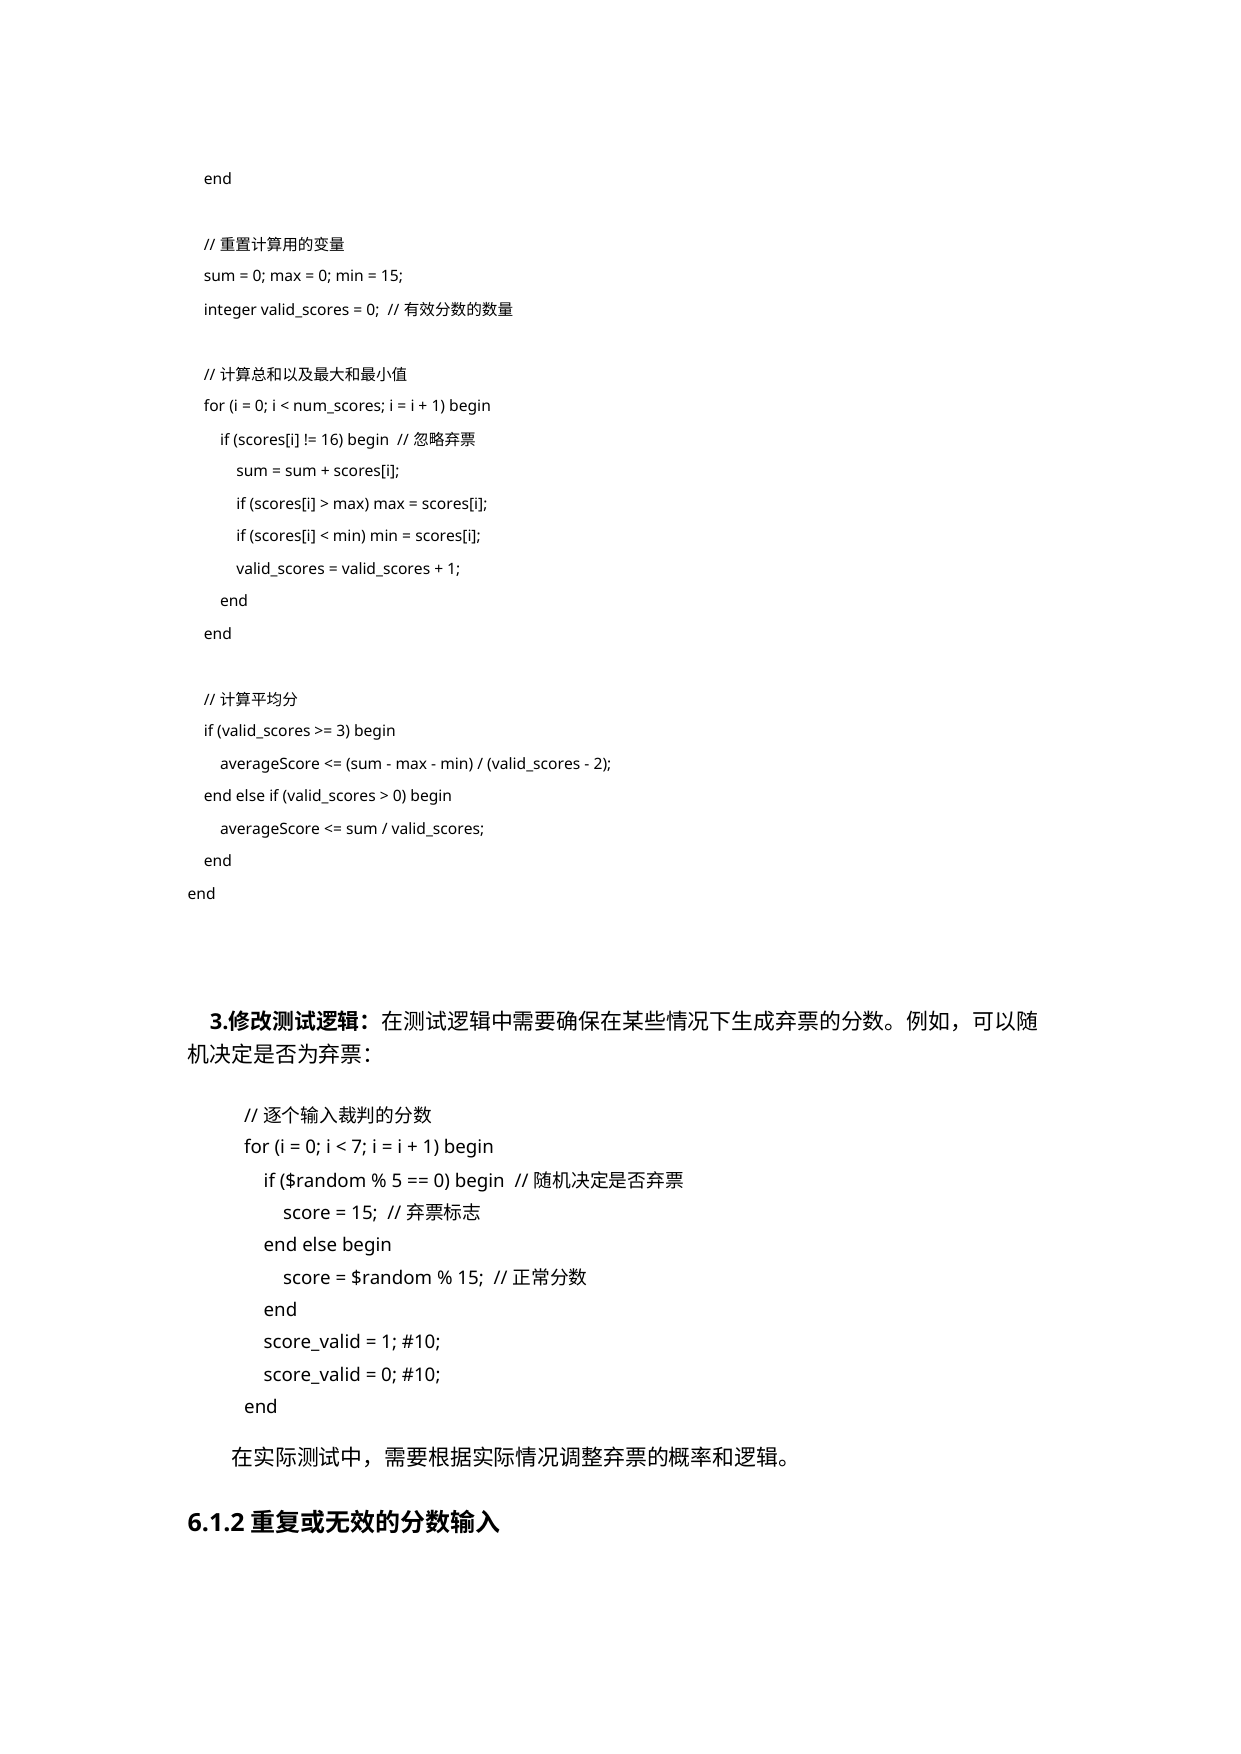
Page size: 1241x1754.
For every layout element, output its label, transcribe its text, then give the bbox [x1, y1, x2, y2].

text 6.1.2重复或无效的分数输入 [187, 1488, 1053, 1553]
text if (scores[i] < min) min = scores[i]; [187, 519, 1053, 552]
text end [187, 1390, 1053, 1423]
text integer valid_scores = 0; // 有效分数的数量 [187, 292, 1053, 324]
text score_valid = 1; #10; [187, 1325, 1053, 1358]
text score_valid = 0; #10; [187, 1358, 1053, 1390]
text end [187, 844, 1053, 877]
text end [187, 162, 1053, 194]
text sum = 0; max = 0; min = 15; [187, 259, 1053, 292]
text // 计算平均分 [187, 682, 1053, 714]
text end else begin [187, 1228, 1053, 1260]
text averageScore <= (sum - max - min) / (valid_scores - 2); [187, 747, 1053, 779]
text end [187, 617, 1053, 649]
text end [187, 1293, 1053, 1325]
text if (valid_scores >= 3) begin [187, 714, 1053, 747]
text valid_scores = valid_scores + 1; [187, 552, 1053, 584]
text for (i = 0; i < 7; i = i + 1) begin [187, 1130, 1053, 1163]
text score = 15; // 弃票标志 [187, 1195, 1053, 1228]
text end else if (valid_scores > 0) begin [187, 779, 1053, 812]
text end [187, 584, 1053, 617]
text if (scores[i] > max) max = scores[i]; [187, 487, 1053, 519]
text 在实际测试中，需要根据实际情况调整弃票的概率和逻辑。 [187, 1439, 1053, 1472]
text sum = sum + scores[i]; [187, 454, 1053, 487]
text end [187, 877, 1053, 909]
text if ($random % 5 == 0) begin // 随机决定是否弃票 [187, 1163, 1053, 1195]
text for (i = 0; i < num_scores; i = i + 1) begin [187, 389, 1053, 422]
subtitle 3.修改测试逻辑：在测试逻辑中需要确保在某些情况下生成弃票的分数。例如，可以随机决定是否为弃票： [187, 1004, 1053, 1069]
text if (scores[i] != 16) begin // 忽略弃票 [187, 422, 1053, 454]
text // 重置计算用的变量 [187, 227, 1053, 259]
text averageScore <= sum / valid_scores; [187, 812, 1053, 844]
text // 逐个输入裁判的分数 [187, 1098, 1053, 1130]
text score = $random % 15; // 正常分数 [187, 1260, 1053, 1293]
text // 计算总和以及最大和最小值 [187, 357, 1053, 389]
